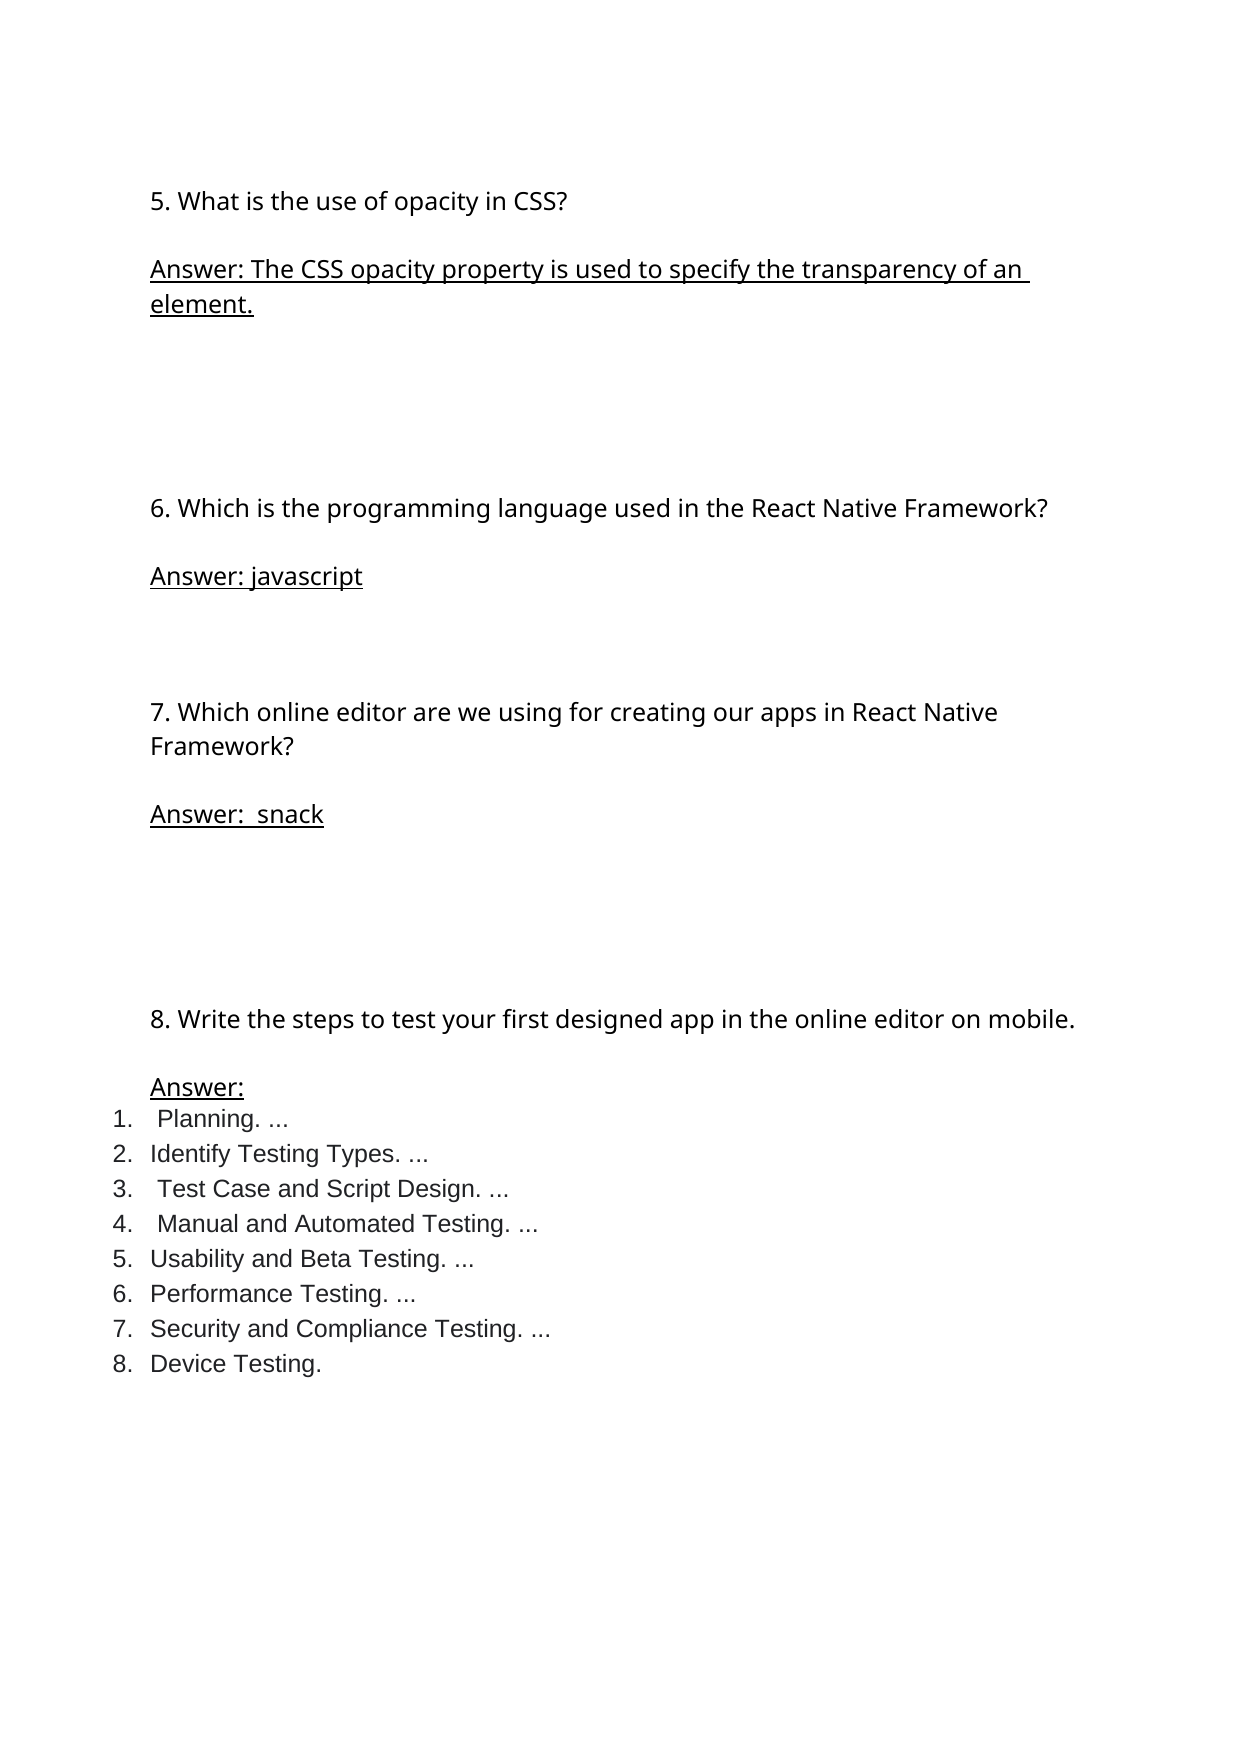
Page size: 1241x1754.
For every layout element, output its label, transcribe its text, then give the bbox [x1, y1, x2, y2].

list Planning. ... [112, 1104, 1090, 1132]
text 5. What is the use of opacity in CSS? [150, 184, 1090, 218]
text Answer: [150, 1070, 1090, 1104]
text Answer: The CSS opacity property is used to specify the transparency of an element. [150, 252, 1090, 320]
list Performance Testing. ... [112, 1279, 1090, 1307]
list Test Case and Script Design. ... [112, 1174, 1090, 1202]
text Answer: snack [150, 797, 1090, 831]
text 7. Which online editor are we using for creating our apps in React Native Framework? [150, 695, 1090, 763]
text 8. Write the steps to test your first designed app in the online editor on mobile. [150, 1002, 1090, 1036]
list Security and Compliance Testing. ... [112, 1314, 1090, 1342]
list Identify Testing Types. ... [112, 1139, 1090, 1167]
text Answer: javascript [150, 559, 1090, 593]
text 6. Which is the programming language used in the React Native Framework? [150, 491, 1090, 525]
list Device Testing. [112, 1349, 1090, 1377]
list Manual and Automated Testing. ... [112, 1209, 1090, 1237]
list Usability and Beta Testing. ... [112, 1244, 1090, 1272]
